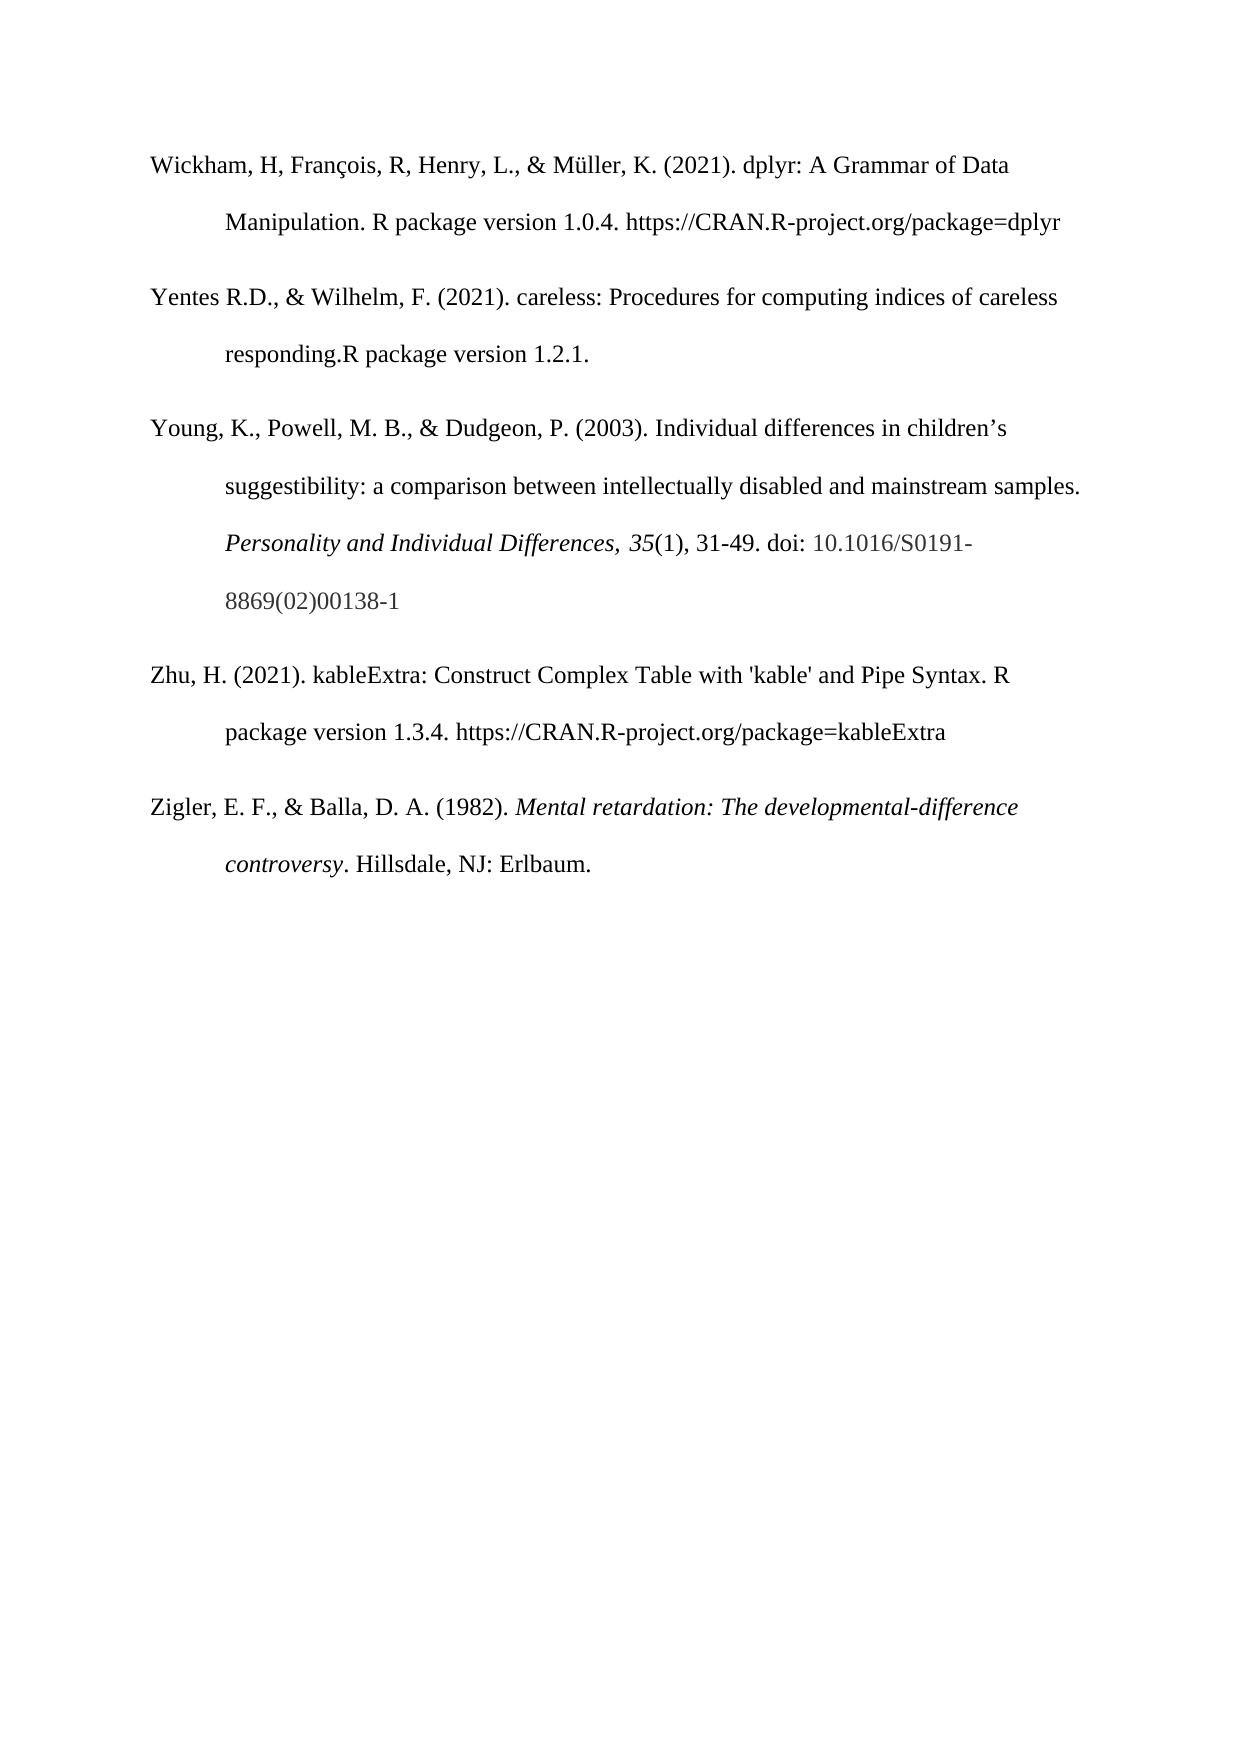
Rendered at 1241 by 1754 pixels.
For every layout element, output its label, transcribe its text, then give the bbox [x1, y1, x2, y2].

text Wickham, H, François, R, Henry, L., & Müller, K. (2021). dplyr: A Grammar of Data Manipulation. R package version 1.0.4. https://CRAN.R-project.org/package=dplyr [150, 150, 1090, 236]
text Zhu, H. (2021). kableExtra: Construct Complex Table with 'kable' and Pipe Syntax. R package version 1.3.4. https://CRAN.R-project.org/package=kableExtra [150, 660, 1090, 746]
text Young, K., Powell, M. B., & Dudgeon, P. (2003). Individual differences in children’s suggestibility: a comparison between intellectually disabled and mainstream samples. Personality and Individual Differences, 35(1), 31-49. doi: 10.1016/S0191-8869(02)00138-1 [150, 413, 1090, 614]
text Zigler, E. F., & Balla, D. A. (1982). Mental retardation: The developmental-difference controversy. Hillsdale, NJ: Erlbaum. [150, 792, 1090, 878]
text Yentes R.D., & Wilhelm, F. (2021). careless: Procedures for computing indices of careless responding.R package version 1.2.1. [150, 282, 1090, 368]
